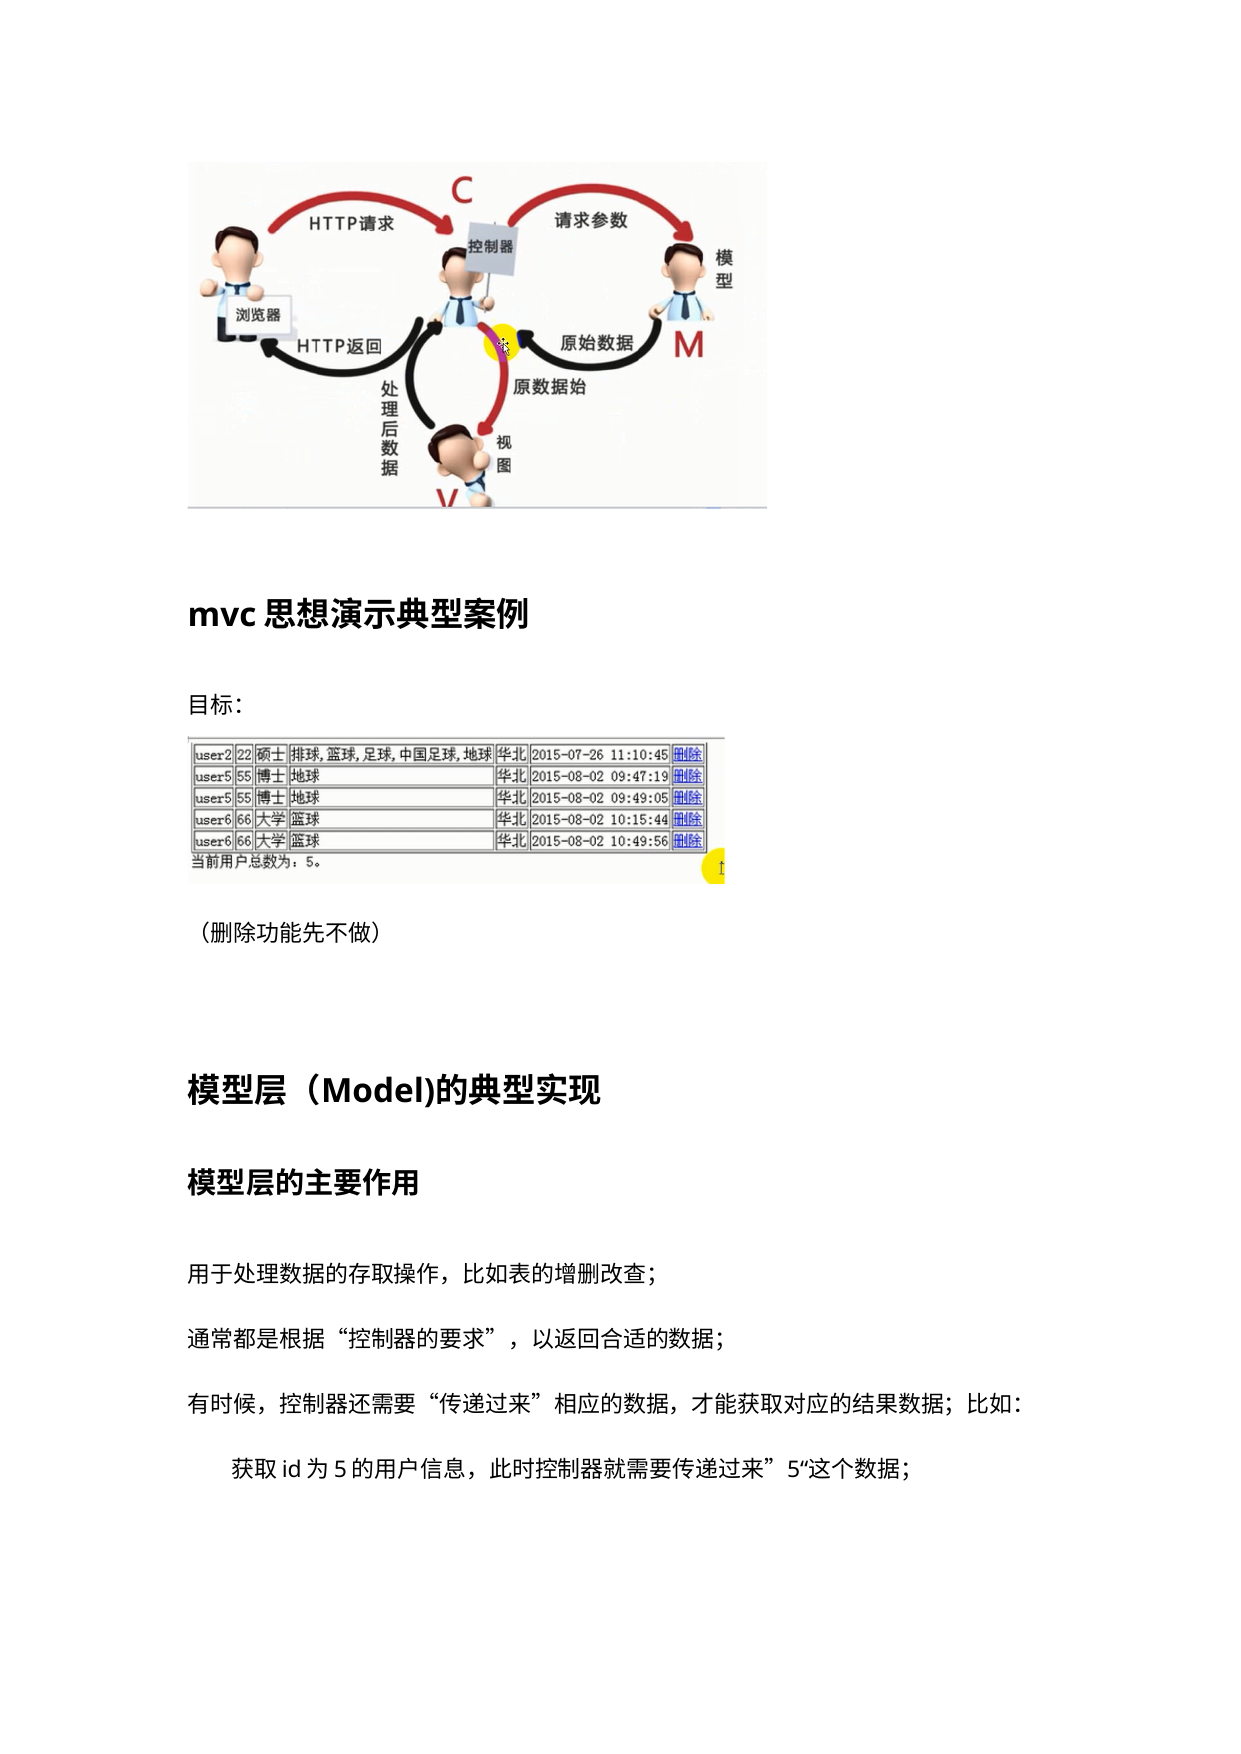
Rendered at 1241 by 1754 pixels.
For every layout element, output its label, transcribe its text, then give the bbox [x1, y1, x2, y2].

text 用于处理数据的存取操作，比如表的增删改查； [187, 1240, 1053, 1305]
text mvc思想演示典型案例 [187, 579, 1053, 644]
text 通常都是根据“控制器的要求”，以返回合适的数据； [187, 1305, 1053, 1370]
text 模型层的主要作用 [187, 1148, 1053, 1213]
text 模型层（Model)的典型实现 [187, 1056, 1053, 1121]
picture [187, 162, 768, 509]
text 获取id为5的用户信息，此时控制器就需要传递过来”5“这个数据； [187, 1435, 1053, 1500]
text （删除功能先不做） [187, 899, 1053, 964]
text 目标： [187, 671, 1053, 736]
text 有时候，控制器还需要“传递过来”相应的数据，才能获取对应的结果数据；比如： [187, 1370, 1053, 1435]
picture [187, 736, 725, 884]
